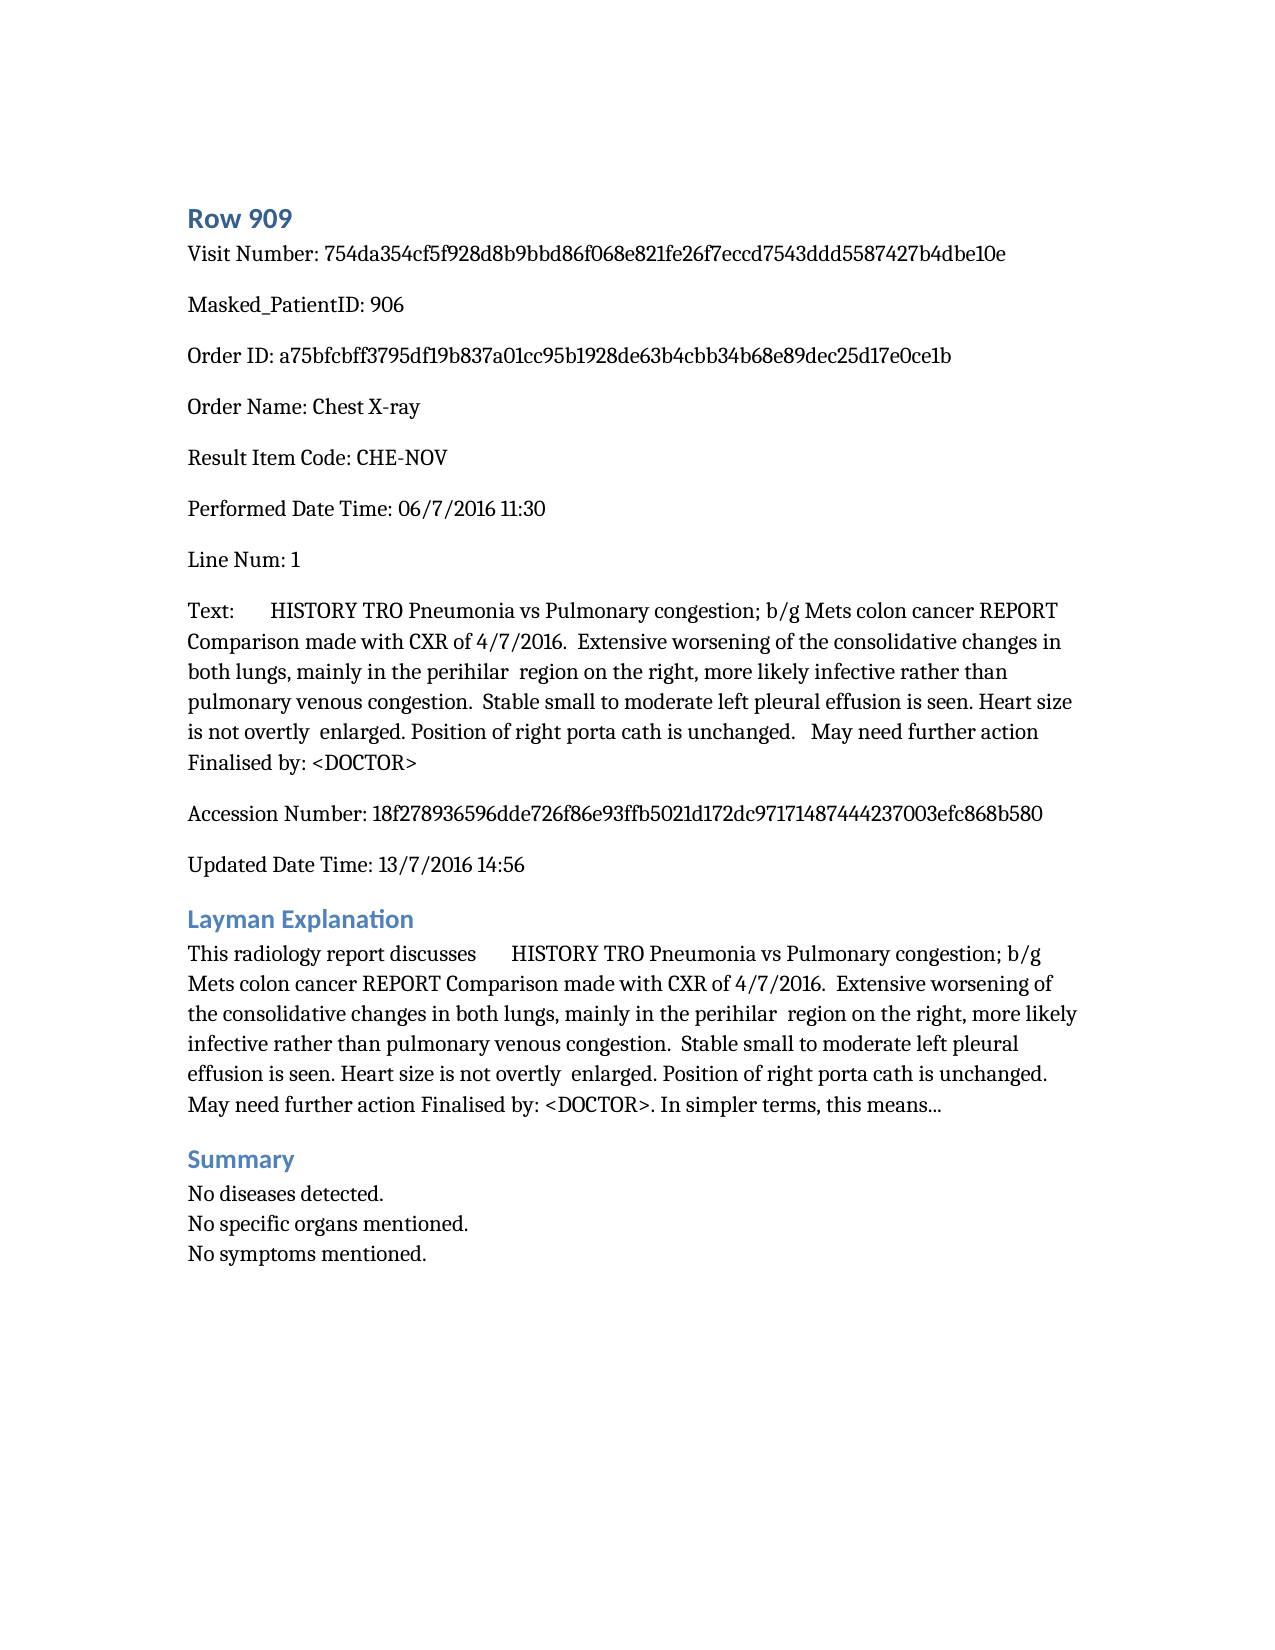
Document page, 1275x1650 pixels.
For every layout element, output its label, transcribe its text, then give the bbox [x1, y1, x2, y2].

text Line Num: 1 [187, 547, 1087, 573]
text Order ID: a75bfcbff3795df19b837a01cc95b1928de63b4cbb34b68e89dec25d17e0ce1b [187, 343, 1087, 369]
text Updated Date Time: 13/7/2016 14:56 [187, 851, 1087, 878]
subtitle Summary [187, 1142, 1087, 1175]
text Visit Number: 754da354cf5f928d8b9bbd86f068e821fe26f7eccd7543ddd5587427b4dbe10e [187, 241, 1087, 267]
text Result Item Code: CHE-NOV [187, 445, 1087, 471]
text Accession Number: 18f278936596dde726f86e93ffb5021d172dc97171487444237003efc868b580 [187, 800, 1087, 827]
text Performed Date Time: 06/7/2016 11:30 [187, 496, 1087, 522]
subtitle Layman Explanation [187, 902, 1087, 935]
text This radiology report discusses HISTORY TRO Pneumonia vs Pulmonary congestion; b/g Mets colon cancer REPORT Comparison made with CXR of 4/7/2016. Extensive worsening of the consolidative changes in both lungs, mainly in the perihilar region on the right, more likely infective rather than pulmonary venous congestion. Stable small to moderate left pleural effusion is seen. Heart size is not overtly enlarged. Position of right porta cath is unchanged. May need further action Finalised by: <DOCTOR>. In simpler terms, this means... [187, 940, 1087, 1118]
text Text: HISTORY TRO Pneumonia vs Pulmonary congestion; b/g Mets colon cancer REPORT Comparison made with CXR of 4/7/2016. Extensive worsening of the consolidative changes in both lungs, mainly in the perihilar region on the right, more likely infective rather than pulmonary venous congestion. Stable small to moderate left pleural effusion is seen. Heart size is not overtly enlarged. Position of right porta cath is unchanged. May need further action Finalised by: <DOCTOR> [187, 598, 1087, 776]
text No diseases detected. No specific organs mentioned. No symptoms mentioned. [187, 1180, 1087, 1267]
text Order Name: Chest X-ray [187, 394, 1087, 420]
text Masked_PatientID: 906 [187, 292, 1087, 318]
subtitle Row 909 [187, 200, 1087, 236]
